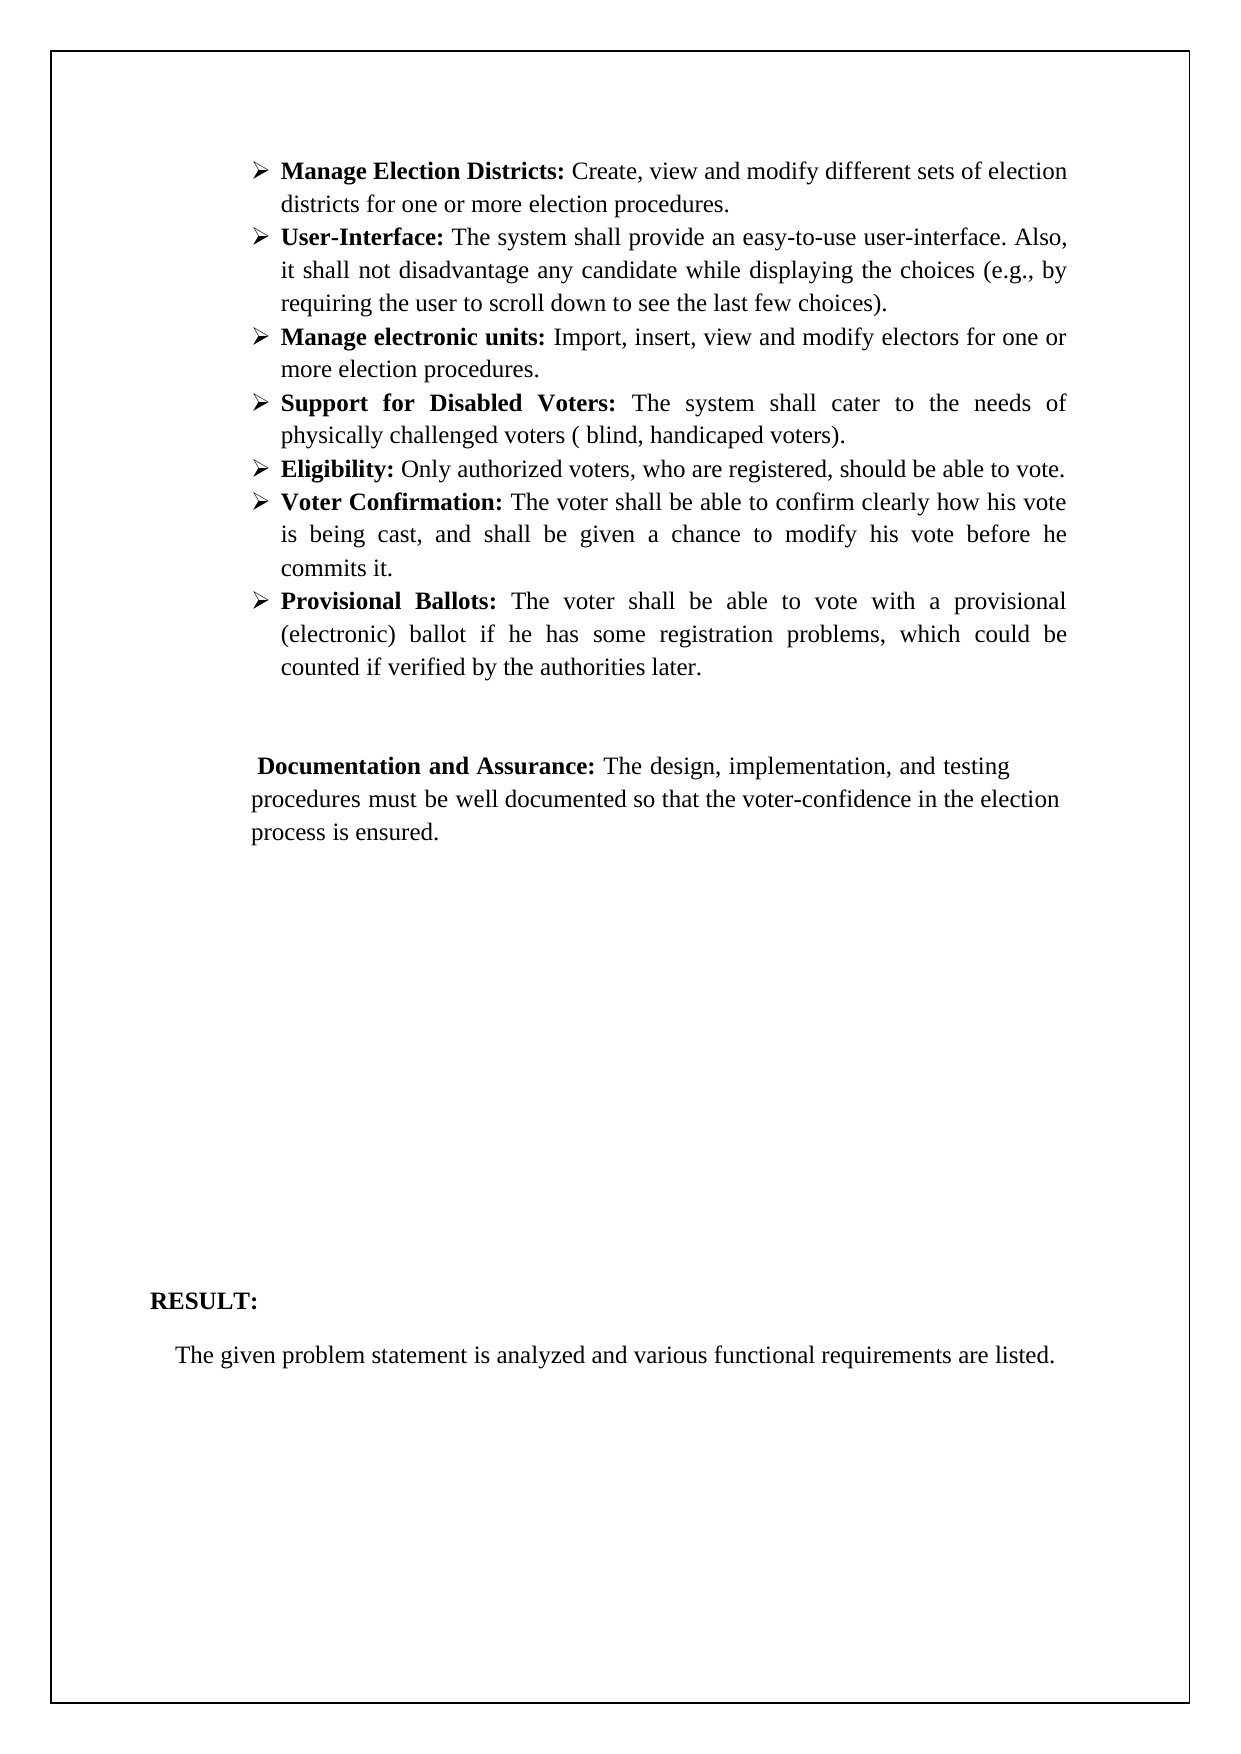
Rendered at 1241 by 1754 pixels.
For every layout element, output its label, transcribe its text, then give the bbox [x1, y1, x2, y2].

text The given problem statement is analyzed and various functional requirements are listed. [150, 1340, 1090, 1369]
subtitle RESULT: [150, 1286, 1090, 1314]
list Manage Election Districts: Create, view and modify different sets of election districts for one or more election procedures. [251, 156, 1067, 218]
list User-Interface: The system shall provide an easy-to-use user-interface. Also, it shall not disadvantage any candidate while displaying the choices (e.g., by requiring the user to scroll down to see the last few choices). [251, 222, 1067, 317]
list Eligibility: Only authorized voters, who are registered, should be able to vote. [251, 454, 1090, 482]
list Provisional Ballots: The voter shall be able to vote with a provisional (electronic) ballot if he has some registration problems, which could be counted if verified by the authorities later. [251, 586, 1067, 681]
list Manage electronic units: Import, insert, view and modify electors for one or more election procedures. [251, 322, 1067, 383]
list Voter Confirmation: The voter shall be able to confirm clearly how his vote is being cast, and shall be given a chance to modify his vote before he commits it. [251, 487, 1067, 581]
text Documentation and Assurance: The design, implementation, and testing procedures must be well documented so that the voter-confidence in the election process is ensured. [251, 751, 1090, 846]
list Support for Disabled Voters: The system shall cater to the needs of physically challenged voters ( blind, handicaped voters). [251, 388, 1067, 449]
